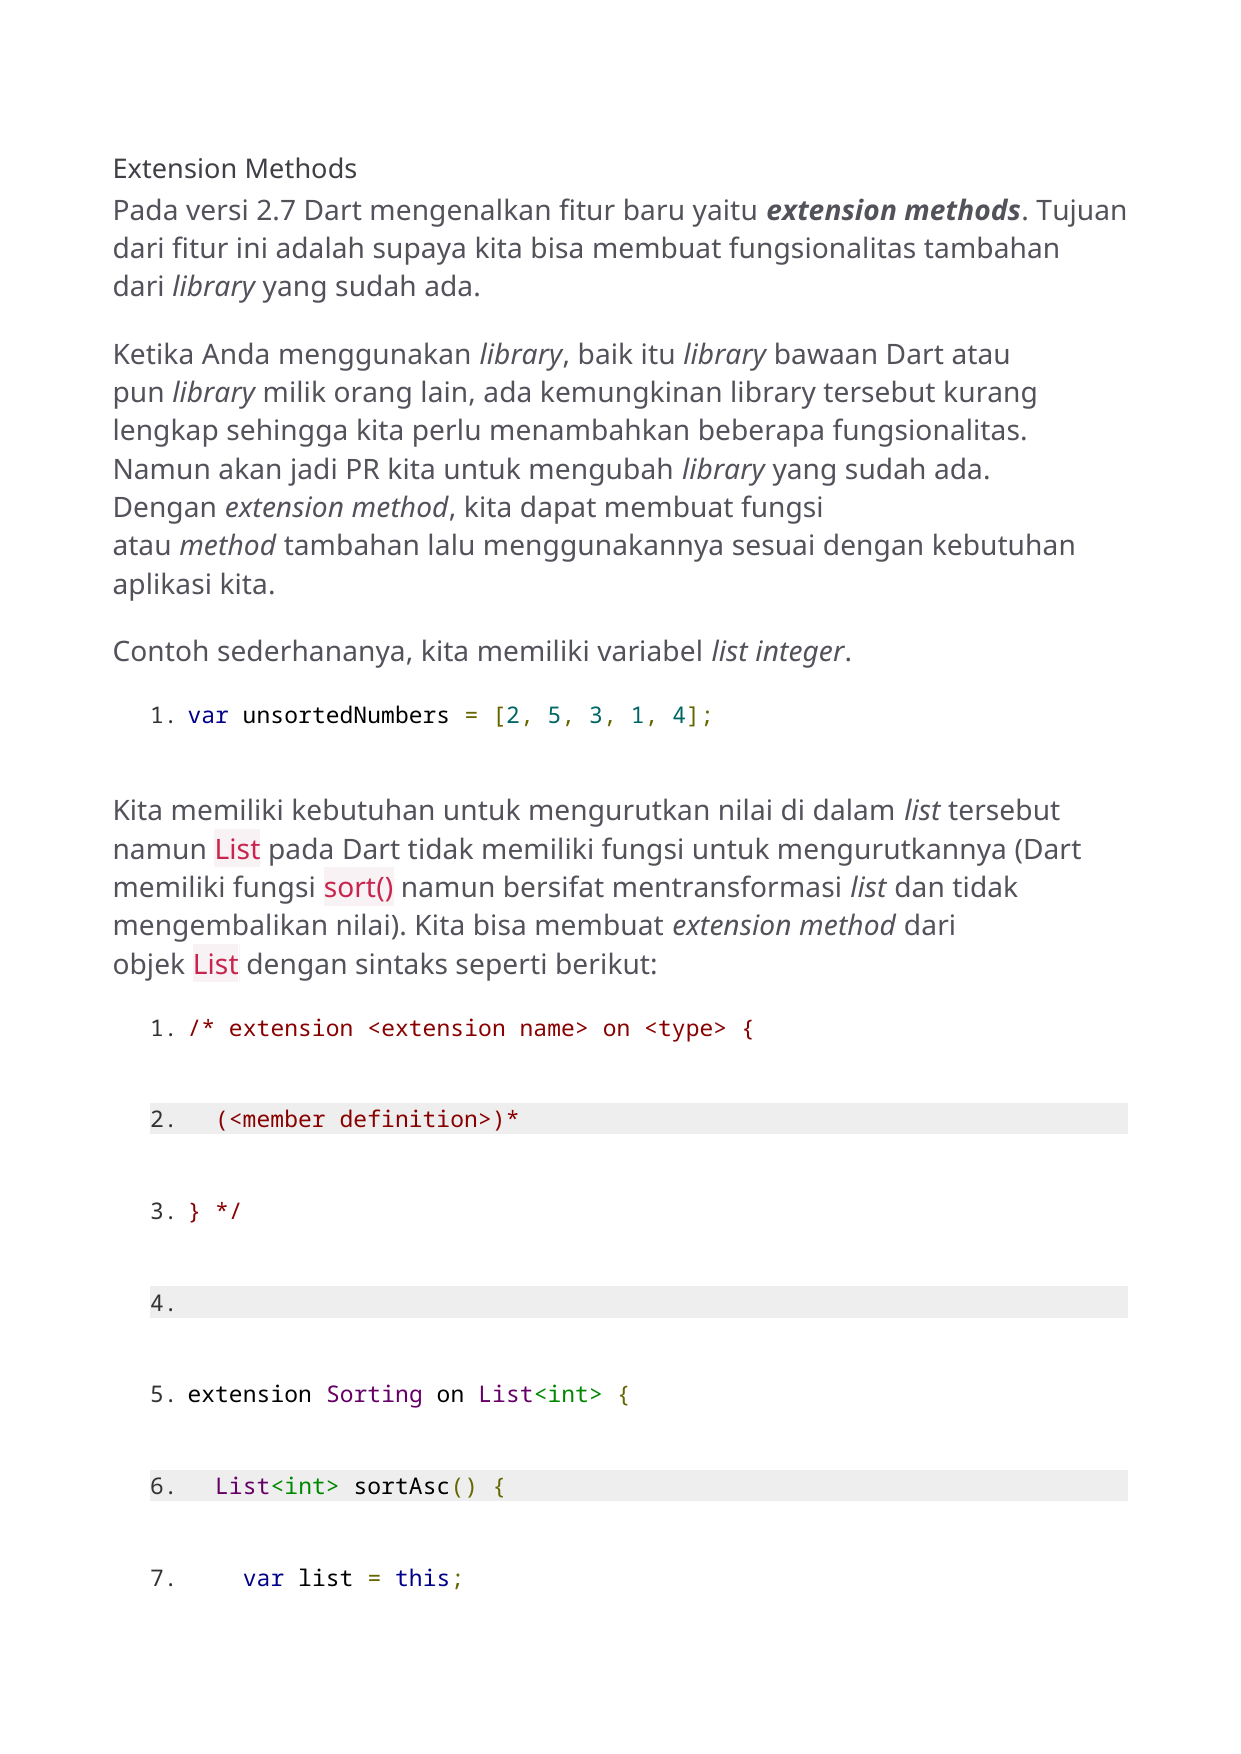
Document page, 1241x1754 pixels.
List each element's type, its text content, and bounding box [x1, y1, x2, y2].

text Kita memiliki kebutuhan untuk mengurutkan nilai di dalam list tersebut namun List pada Dart tidak memiliki fungsi untuk mengurutkannya (Dart memiliki fungsi sort() namun bersifat mentransformasi list dan tidak mengembalikan nilai). Kita bisa membuat extension method dari objek List dengan sintaks seperti berikut: [112, 791, 1128, 982]
text Contoh sederhananya, kita memiliki variabel list integer. [112, 631, 1128, 670]
text Ketika Anda menggunakan library, baik itu library bawaan Dart atau pun library milik orang lain, ada kemungkinan library tersebut kurang lengkap sehingga kita perlu menambahkan beberapa fungsionalitas. Namun akan jadi PR kita untuk mengubah library yang sudah ada. Dengan extension method, kita dapat membuat fungsi atau method tambahan lalu menggunakannya sesuai dengan kebutuhan aplikasi kita. [112, 334, 1128, 602]
text Pada versi 2.7 Dart mengenalkan fitur baru yaitu extension methods. Tujuan dari fitur ini adalah supaya kita bisa membuat fungsionalitas tambahan dari library yang sudah ada. [112, 190, 1128, 305]
list var list = this; [150, 1561, 1128, 1593]
subtitle Extension Methods [112, 150, 1128, 187]
list var unsortedNumbers = [2, 5, 3, 1, 4]; [150, 699, 1128, 730]
list List<int> sortAsc() { [150, 1470, 1128, 1501]
list (<member definition>)* [150, 1103, 1128, 1134]
list /* extension <extension name> on <type> { [150, 1011, 1128, 1043]
list } */ [150, 1195, 1128, 1226]
list extension Sorting on List<int> { [150, 1378, 1128, 1409]
